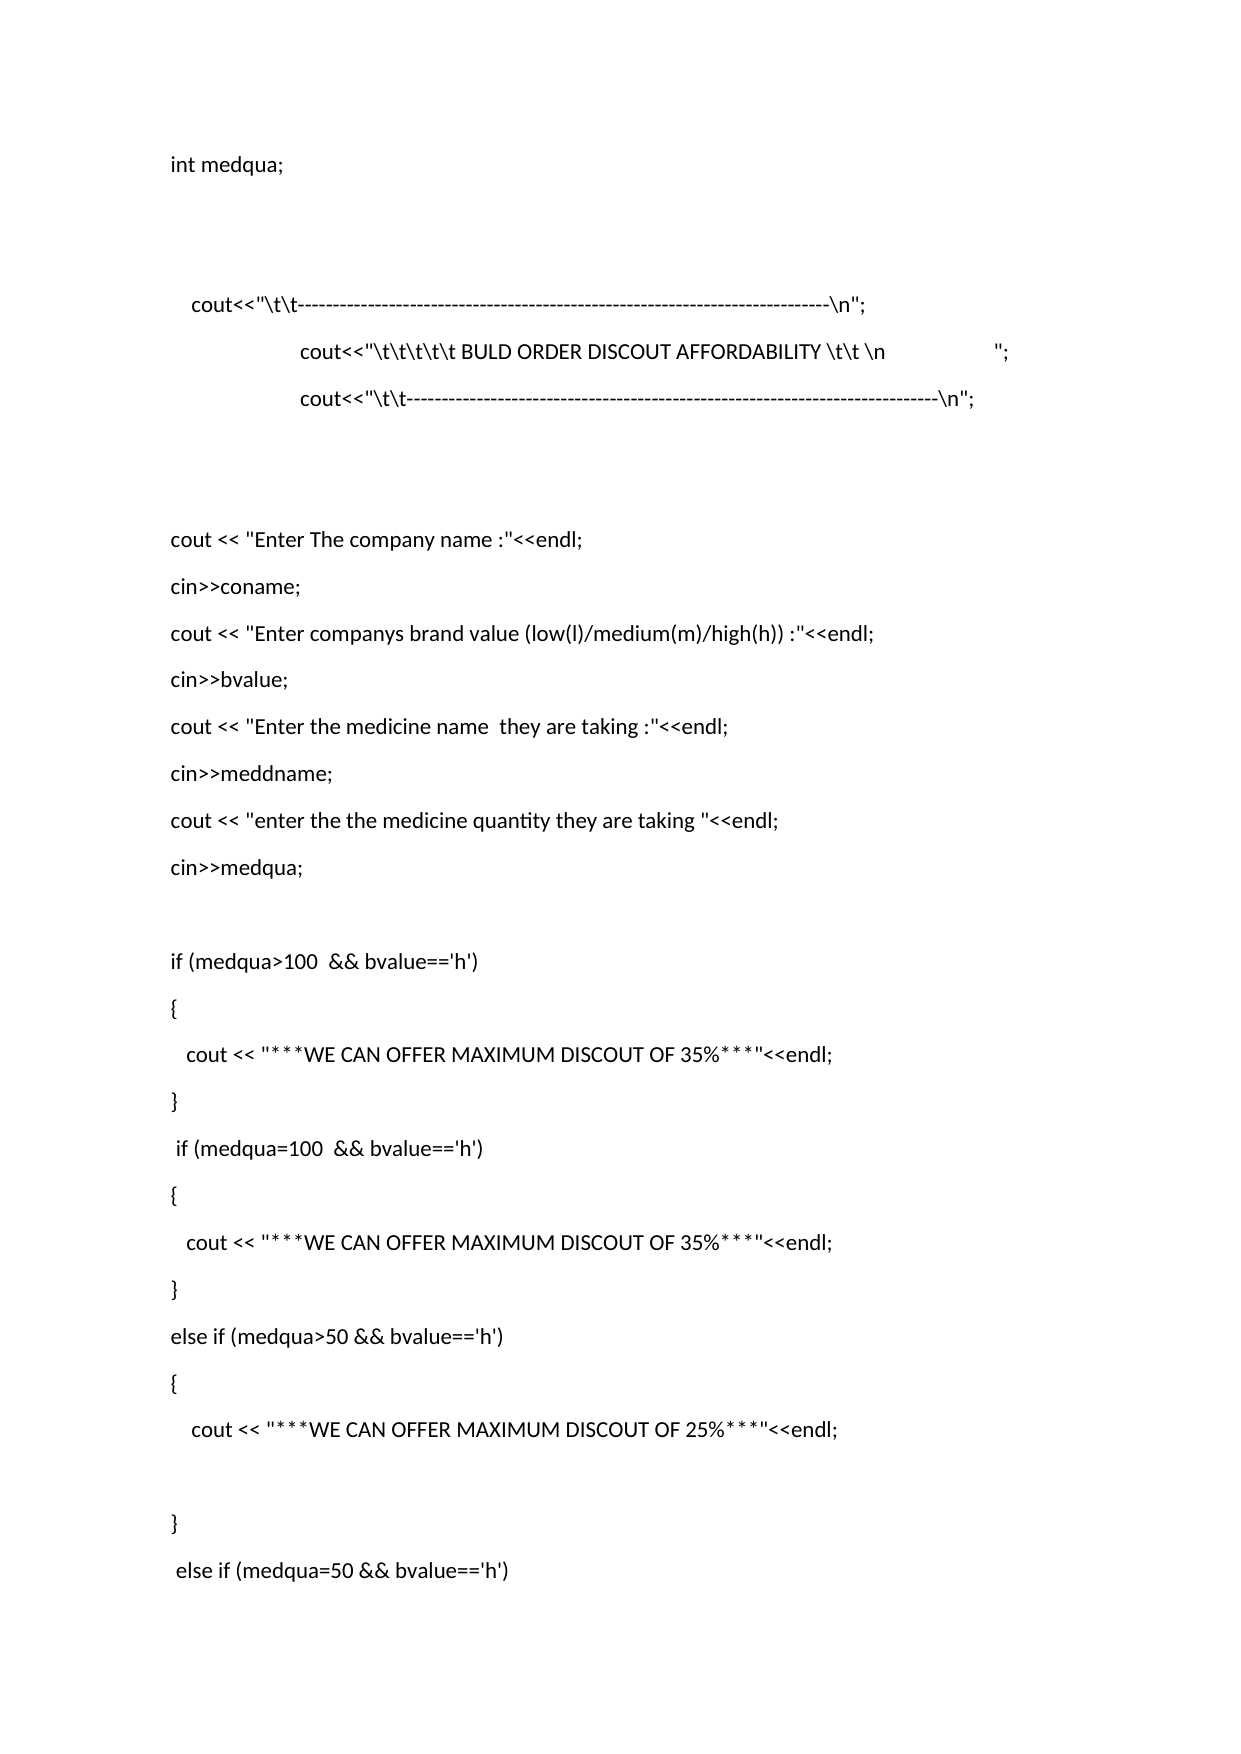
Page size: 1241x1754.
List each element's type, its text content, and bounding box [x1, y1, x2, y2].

text cout << "Enter companys brand value (low(l)/medium(m)/high(h)) :"<<endl; [150, 619, 1090, 647]
text cout << "***WE CAN OFFER MAXIMUM DISCOUT OF 35%***"<<endl; [150, 1041, 1090, 1069]
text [150, 1416, 1090, 1444]
text else if (medqua=50 && bvalue=='h') [150, 1556, 1090, 1584]
text cin>>medqua; [150, 853, 1090, 881]
text cout << "enter the the medicine quantity they are taking "<<endl; [150, 806, 1090, 834]
text cout << "***WE CAN OFFER MAXIMUM DISCOUT OF 35%***"<<endl; [150, 1228, 1090, 1256]
text cin>>bvalue; [150, 666, 1090, 694]
text cin>>coname; [150, 572, 1090, 600]
text { [150, 994, 1090, 1022]
text int medqua; [150, 150, 1090, 178]
text { [150, 1181, 1090, 1209]
text if (medqua>100 && bvalue=='h') [150, 947, 1090, 975]
text cout<<"\t\t\t\t\t BULD ORDER DISCOUT AFFORDABILITY \t\t \n "; [150, 337, 1090, 366]
text cout << "Enter The company name :"<<endl; [150, 525, 1090, 553]
text { [150, 1369, 1090, 1397]
text cout << "Enter the medicine name they are taking :"<<endl; [150, 712, 1090, 741]
text cin>>meddname; [150, 759, 1090, 787]
text } [150, 1275, 1090, 1303]
text cout<<"\t\t----------------------------------------------------------------------------\n"; [150, 291, 1090, 319]
text else if (medqua>50 && bvalue=='h') [150, 1322, 1090, 1350]
text if (medqua=100 && bvalue=='h') [150, 1134, 1090, 1162]
text } [150, 1509, 1090, 1537]
text cout<<"\t\t----------------------------------------------------------------------------\n"; [150, 384, 1090, 412]
text } [150, 1087, 1090, 1116]
